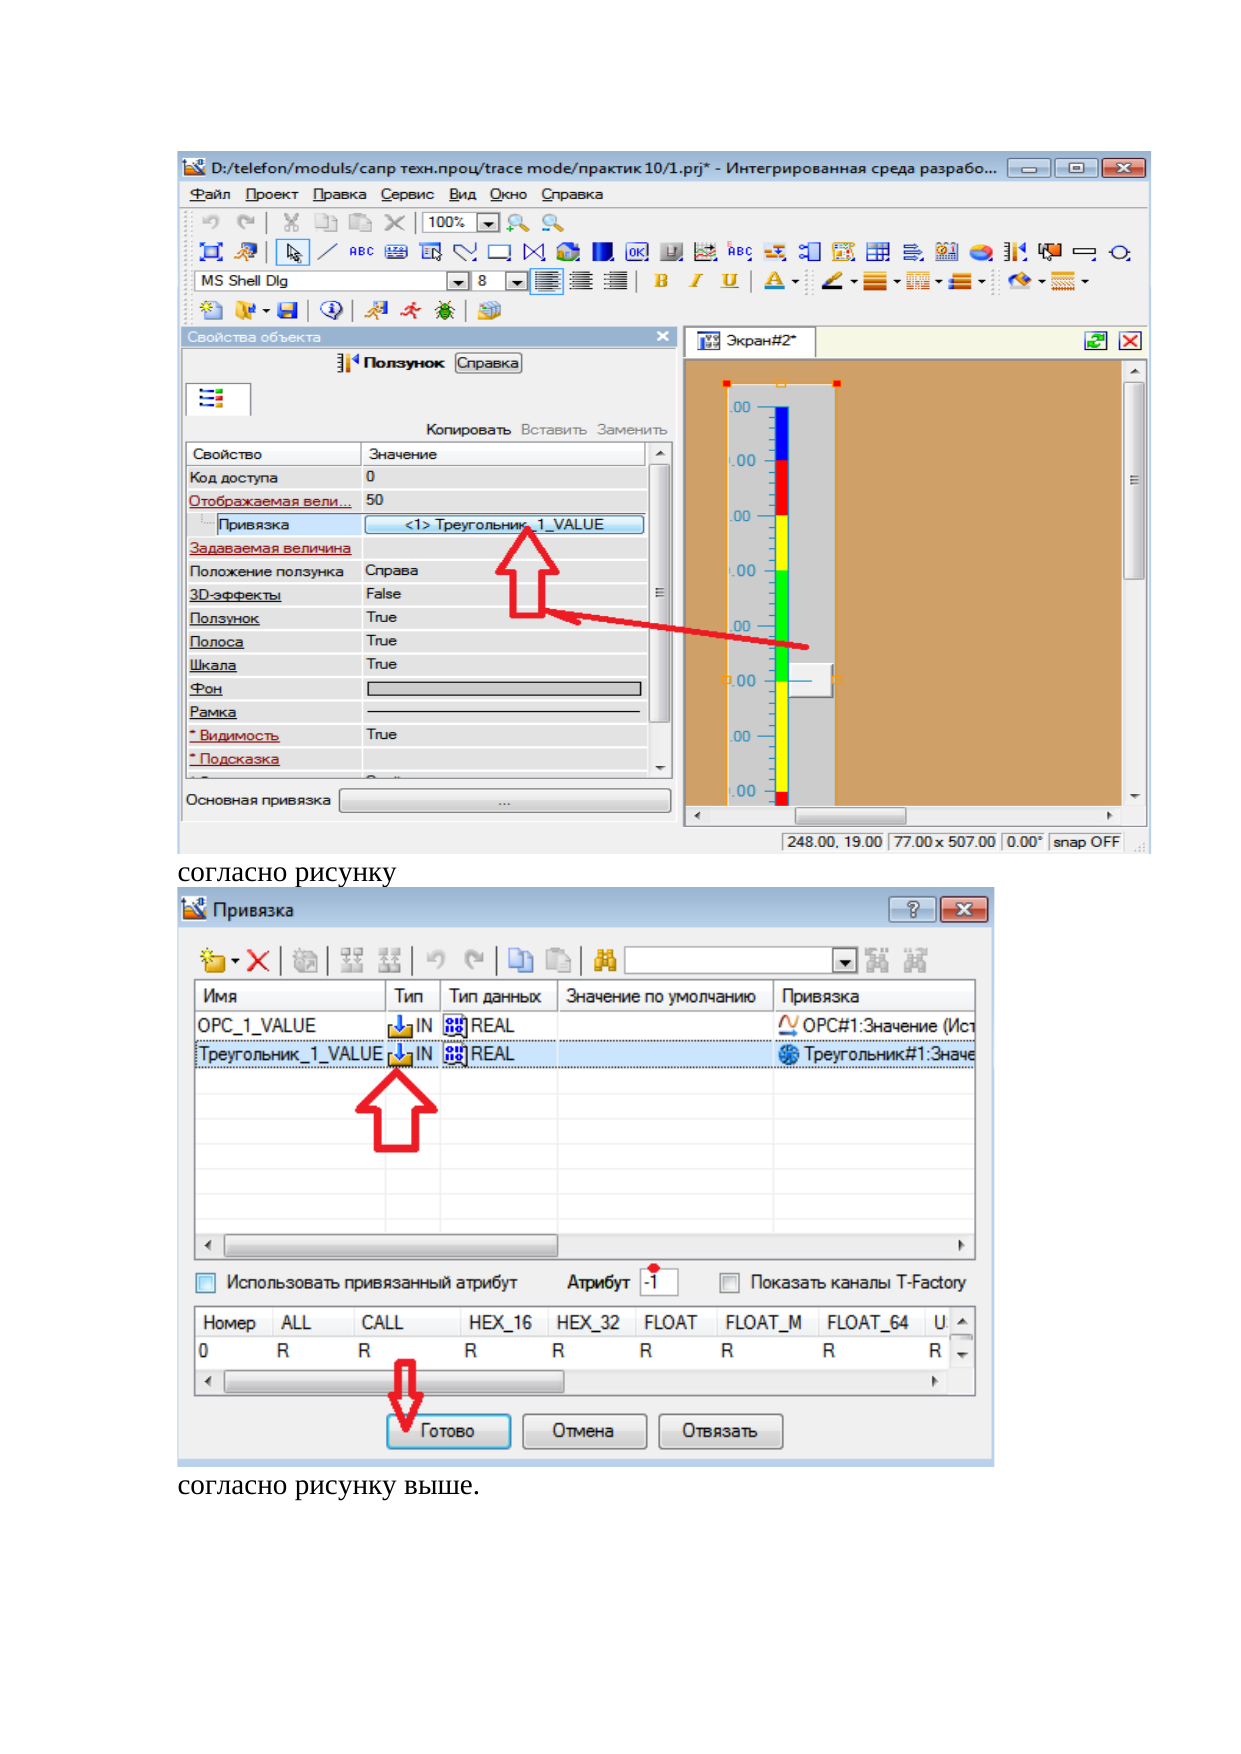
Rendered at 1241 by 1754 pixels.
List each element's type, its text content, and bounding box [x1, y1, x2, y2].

picture [177, 887, 995, 1467]
picture [177, 151, 1152, 854]
text согласно рисунку выше. [177, 1467, 1152, 1501]
text согласно рисунку [177, 854, 1152, 887]
